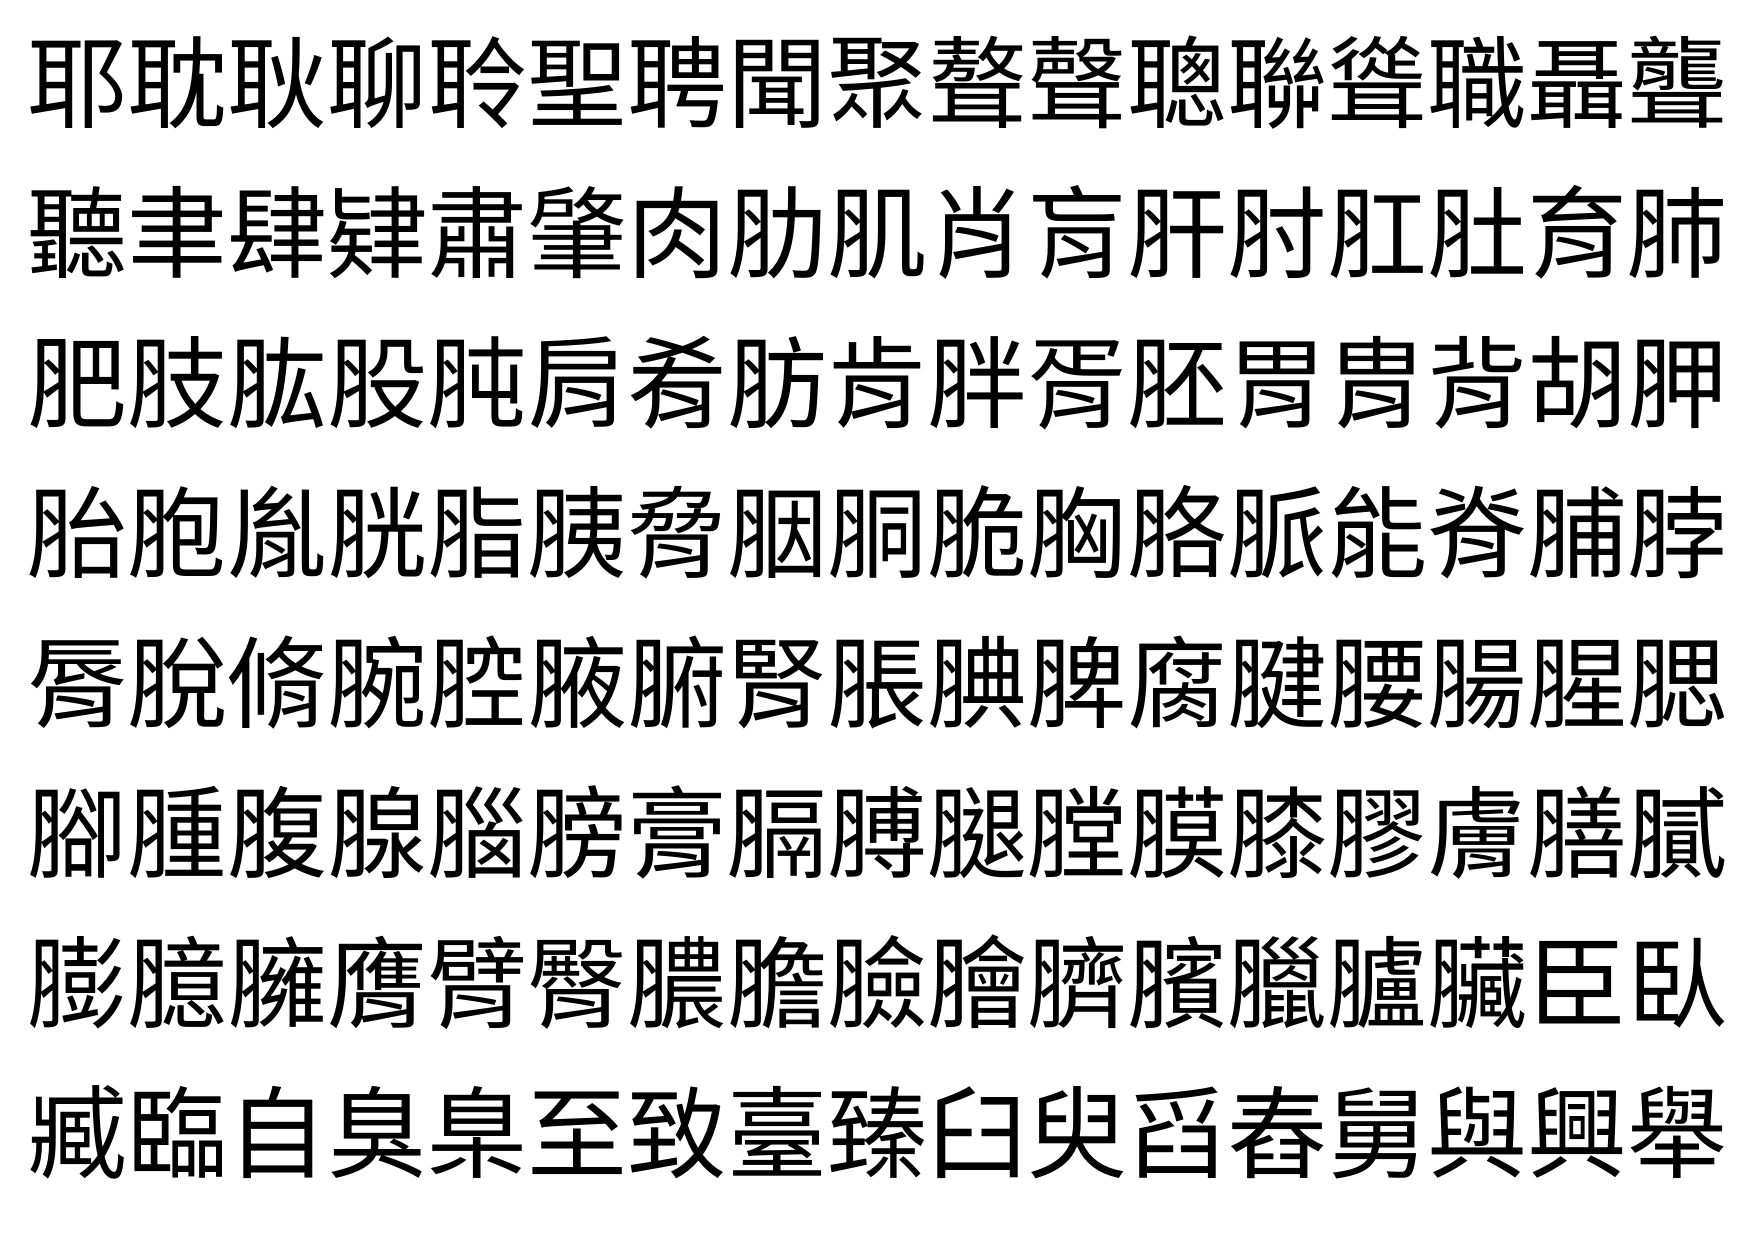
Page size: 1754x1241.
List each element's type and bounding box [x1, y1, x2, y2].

text [0, 1, 1754, 1201]
